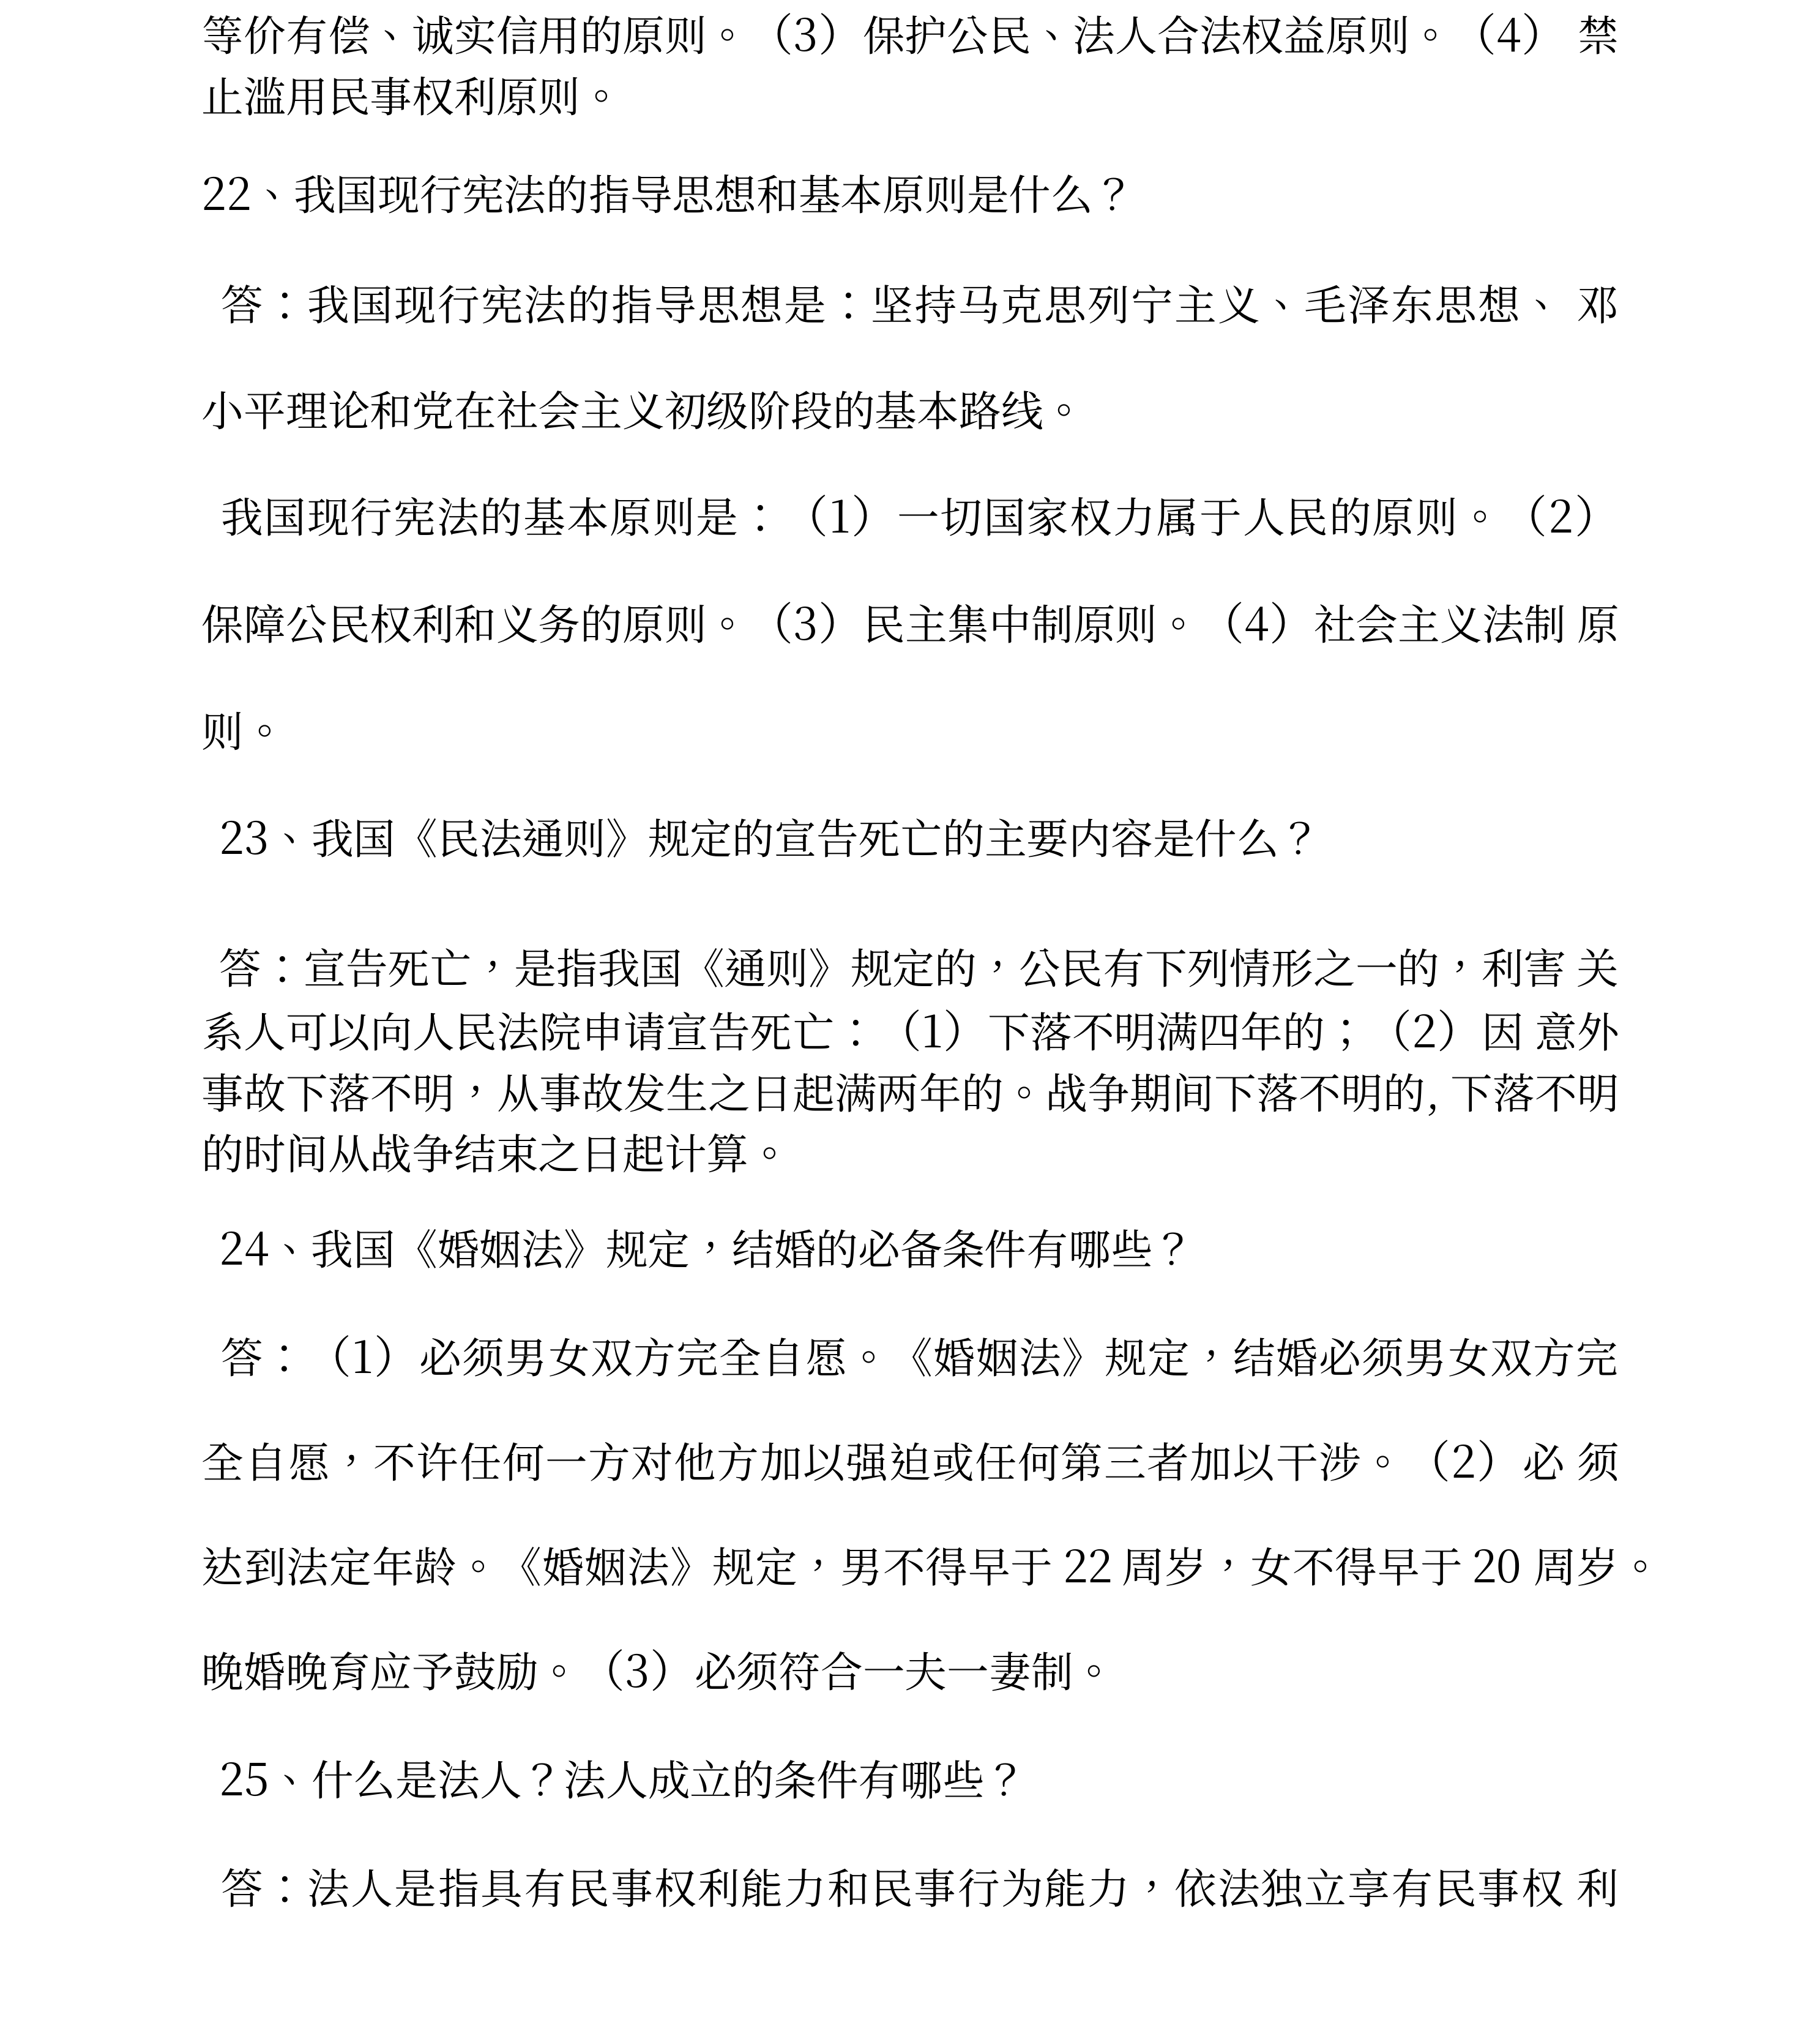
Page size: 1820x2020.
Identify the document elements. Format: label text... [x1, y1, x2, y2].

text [201, 1820, 1619, 1925]
text 25、什么是法人？法人成立的条件有哪些？ [201, 1712, 1619, 1816]
text 22、我国现行宪法的指导思想和基本原则是什么？ [201, 125, 1619, 232]
text 等价有偿、诚实信用的原则。（3）保护公民、法人合法权益原则。（4） 禁止滥用民事权利原则。 [201, 0, 1619, 125]
text 24、我国《婚姻法》规定，结婚的必备条件有哪些？ [201, 1181, 1619, 1286]
text 我国现行宪法的基本原则是：（1）一切国家权力属于人民的原则。（2） 保障公民权利和义务的原则。（3）民主集中制原则。（4）社会主义法制 原则。 [201, 447, 1619, 769]
text 23、我国《民法通则》规定的宣告死亡的主要内容是什么？ [201, 769, 1619, 876]
text 答：（1）必须男女双方完全自愿。《婚姻法》规定，结婚必须男女双方完 全自愿，不许任何一方对他方加以强迫或任何第三者加以干涉。（2）必 须达到法定年龄。《婚姻法》规定，男不得早于22周岁，女不得早于20 周岁。晚婚晚育应予鼓励。（3）必须符合一夫一妻制。 [201, 1290, 1619, 1708]
text 答：我国现行宪法的指导思想是：坚持马克思列宁主义、毛泽东思想、 邓小平理论和党在社会主义初级阶段的基本路线。 [201, 236, 1619, 447]
text 答：宣告死亡，是指我国《通则》规定的，公民有下列情形之一的，利害 关系人可以向人民法院申请宣告死亡：（1）下落不明满四年的；（2）因 意外事故下落不明，从事故发生之日起满两年的。战争期间下落不明的, 下落不明的时间从战争结束之日起计算。 [201, 936, 1619, 1181]
